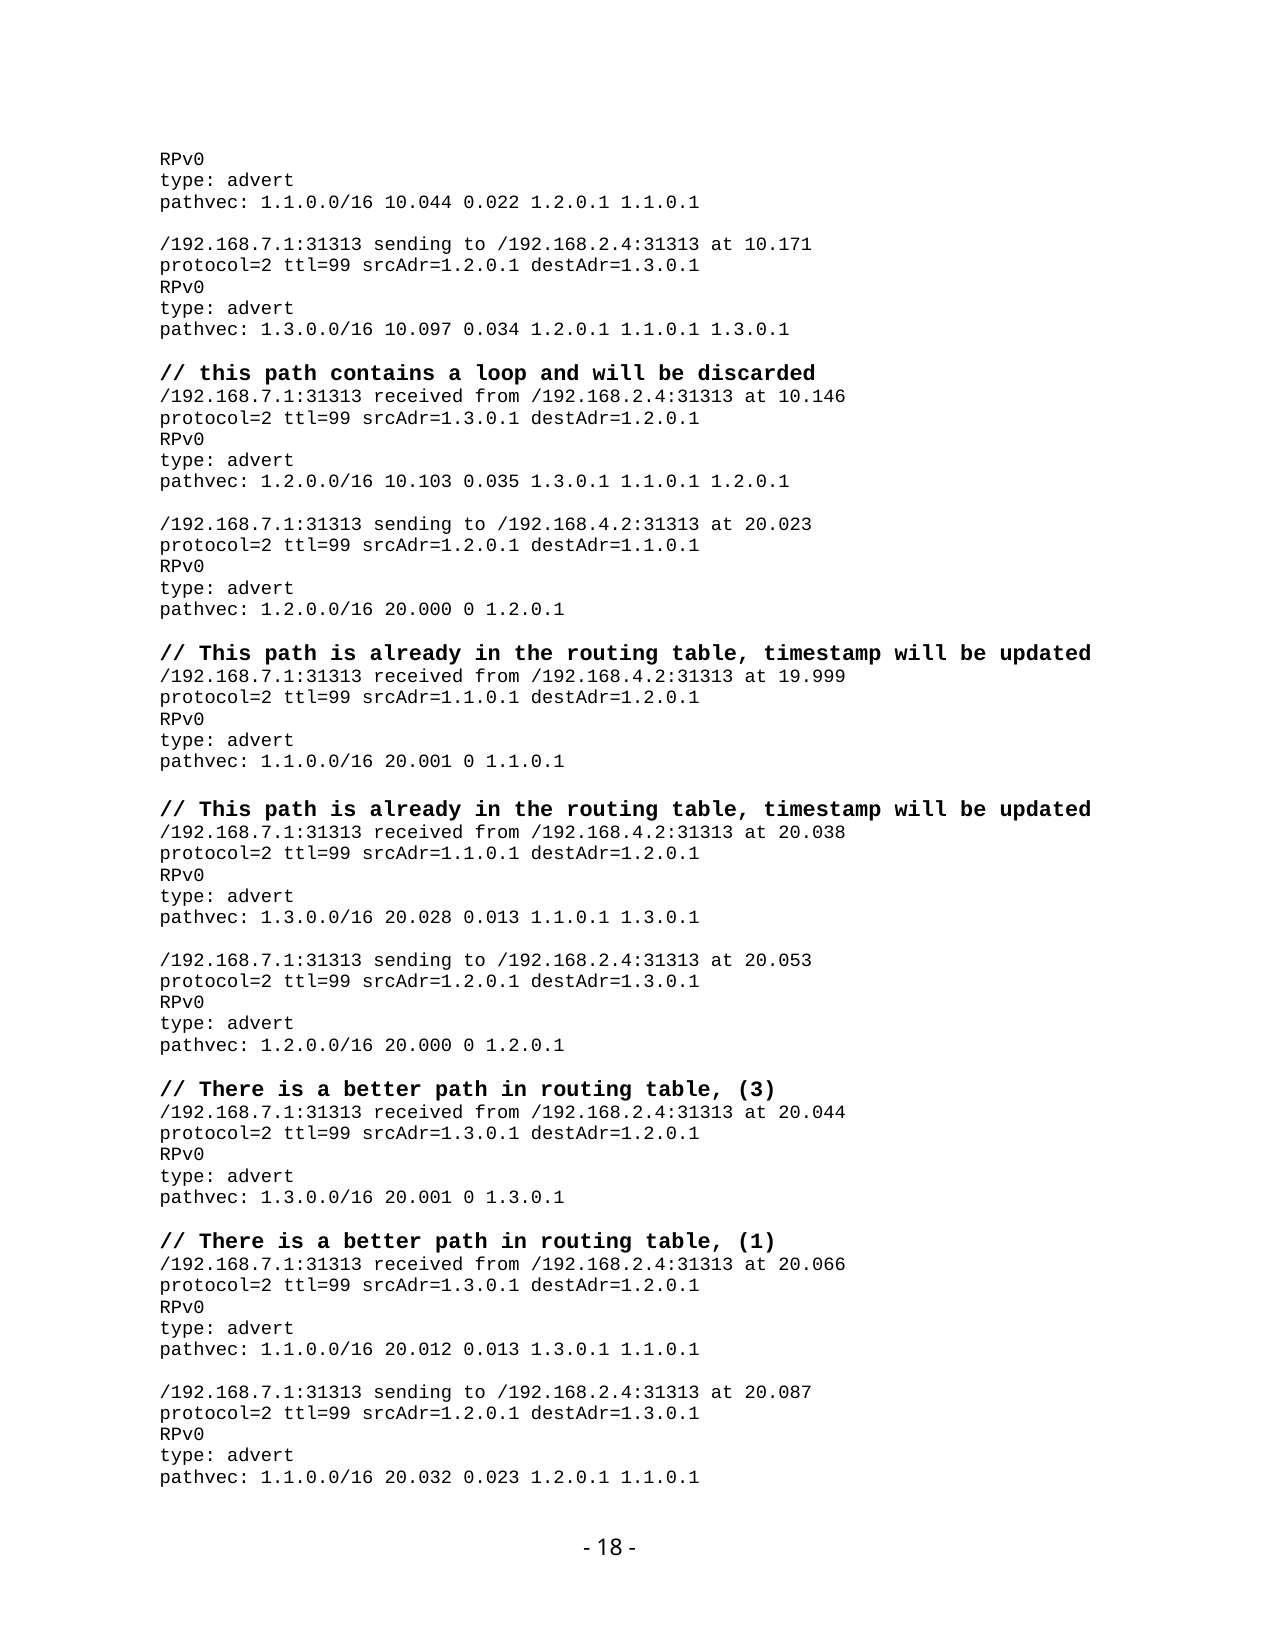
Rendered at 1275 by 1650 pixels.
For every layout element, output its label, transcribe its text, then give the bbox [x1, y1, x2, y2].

text /192.168.7.1:31313 received from /192.168.2.4:31313 at 20.066 [159, 1255, 1134, 1276]
text pathvec: 1.3.0.0/16 20.028 0.013 1.1.0.1 1.3.0.1 [159, 908, 1134, 929]
text type: advert [159, 731, 1134, 752]
text protocol=2 ttl=99 srcAdr=1.1.0.1 destAdr=1.2.0.1 [159, 844, 1134, 865]
text protocol=2 ttl=99 srcAdr=1.1.0.1 destAdr=1.2.0.1 [159, 688, 1134, 709]
text RPv0 [159, 277, 1134, 299]
text // this path contains a loop and will be discarded [159, 362, 1134, 387]
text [159, 1404, 1134, 1425]
text protocol=2 ttl=99 srcAdr=1.3.0.1 destAdr=1.2.0.1 [159, 1124, 1134, 1145]
text pathvec: 1.1.0.0/16 20.012 0.013 1.3.0.1 1.1.0.1 [159, 1340, 1134, 1361]
text type: advert [159, 578, 1134, 600]
text pathvec: 1.3.0.0/16 20.001 0 1.3.0.1 [159, 1188, 1134, 1209]
text // This path is already in the routing table, timestamp will be updated [159, 642, 1134, 667]
text protocol=2 ttl=99 srcAdr=1.2.0.1 destAdr=1.3.0.1 [159, 972, 1134, 993]
text pathvec: 1.2.0.0/16 20.000 0 1.2.0.1 [159, 1035, 1134, 1057]
text RPv0 [159, 430, 1134, 451]
text pathvec: 1.3.0.0/16 10.097 0.034 1.2.0.1 1.1.0.1 1.3.0.1 [159, 320, 1134, 341]
text protocol=2 ttl=99 srcAdr=1.3.0.1 destAdr=1.2.0.1 [159, 408, 1134, 430]
text pathvec: 1.2.0.0/16 10.103 0.035 1.3.0.1 1.1.0.1 1.2.0.1 [159, 472, 1134, 493]
text type: advert [159, 1446, 1134, 1467]
text /192.168.7.1:31313 received from /192.168.4.2:31313 at 20.038 [159, 823, 1134, 844]
text // This path is already in the routing table, timestamp will be updated [159, 798, 1134, 823]
text type: advert [159, 1014, 1134, 1035]
text pathvec: 1.1.0.0/16 20.032 0.023 1.2.0.1 1.1.0.1 [159, 1467, 1134, 1489]
text RPv0 [159, 150, 1134, 171]
text /192.168.7.1:31313 sending to /192.168.2.4:31313 at 20.087 [159, 1382, 1134, 1404]
text type: advert [159, 299, 1134, 320]
text type: advert [159, 1166, 1134, 1188]
text type: advert [159, 887, 1134, 908]
text protocol=2 ttl=99 srcAdr=1.3.0.1 destAdr=1.2.0.1 [159, 1276, 1134, 1297]
text RPv0 [159, 557, 1134, 578]
text /192.168.7.1:31313 received from /192.168.4.2:31313 at 19.999 [159, 667, 1134, 688]
text pathvec: 1.1.0.0/16 10.044 0.022 1.2.0.1 1.1.0.1 [159, 192, 1134, 214]
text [159, 256, 1134, 277]
text /192.168.7.1:31313 sending to /192.168.2.4:31313 at 20.053 [159, 950, 1134, 972]
text type: advert [159, 171, 1134, 192]
text protocol=2 ttl=99 srcAdr=1.2.0.1 destAdr=1.1.0.1 [159, 536, 1134, 557]
text // There is a better path in routing table, (3) [159, 1078, 1134, 1103]
text pathvec: 1.1.0.0/16 20.001 0 1.1.0.1 [159, 752, 1134, 773]
text type: advert [159, 451, 1134, 472]
text pathvec: 1.2.0.0/16 20.000 0 1.2.0.1 [159, 600, 1134, 621]
text RPv0 [159, 1145, 1134, 1166]
text // There is a better path in routing table, (1) [159, 1230, 1134, 1255]
text RPv0 [159, 865, 1134, 887]
text /192.168.7.1:31313 sending to /192.168.2.4:31313 at 10.171 [159, 235, 1134, 256]
text /192.168.7.1:31313 received from /192.168.2.4:31313 at 20.044 [159, 1103, 1134, 1124]
text type: advert [159, 1319, 1134, 1340]
text RPv0 [159, 1297, 1134, 1319]
text RPv0 [159, 1425, 1134, 1446]
text /192.168.7.1:31313 received from /192.168.2.4:31313 at 10.146 [159, 387, 1134, 408]
text RPv0 [159, 709, 1134, 731]
text RPv0 [159, 993, 1134, 1014]
text /192.168.7.1:31313 sending to /192.168.4.2:31313 at 20.023 [159, 515, 1134, 536]
